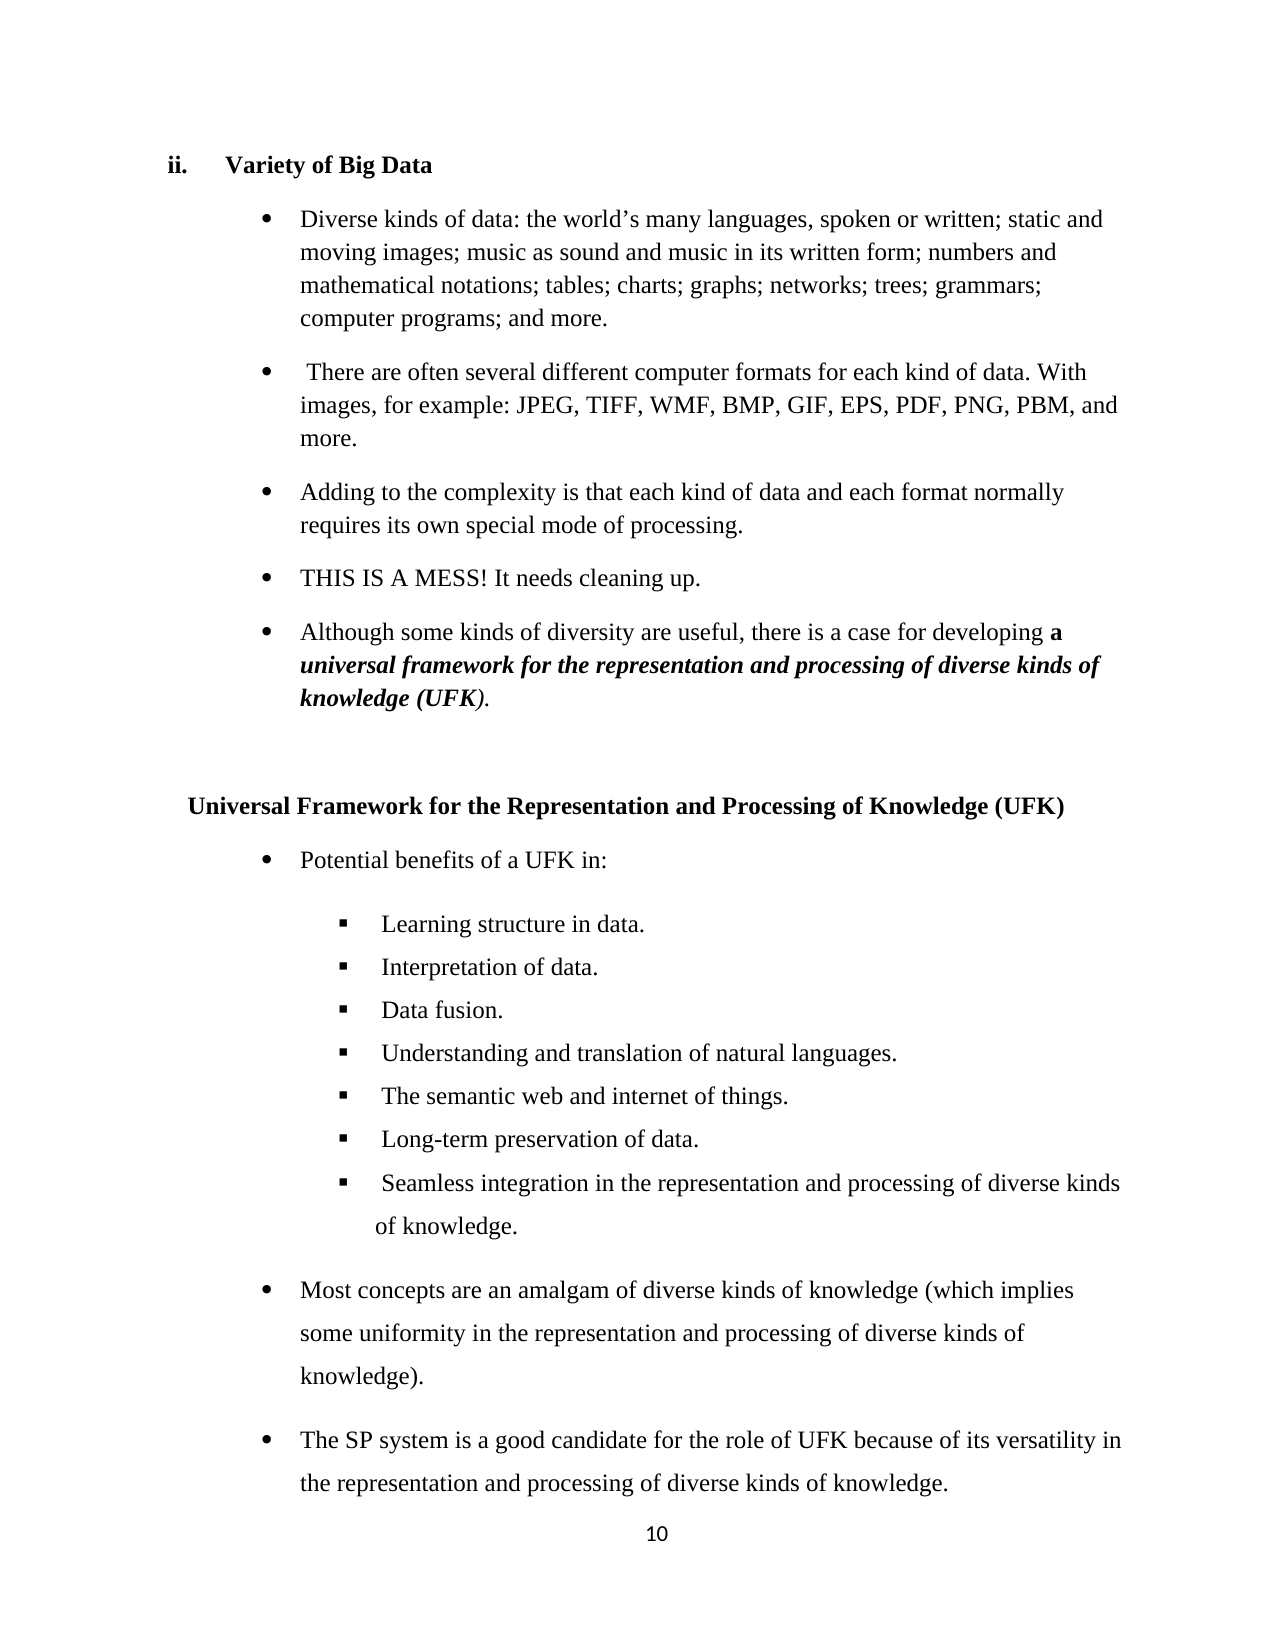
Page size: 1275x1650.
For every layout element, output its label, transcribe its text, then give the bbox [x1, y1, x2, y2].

list Learning structure in data. [337, 909, 1125, 938]
list Understanding and translation of natural languages. [337, 1038, 1125, 1067]
list Data fusion. [337, 995, 1125, 1024]
list Diverse kinds of data: the world’s many languages, spoken or written; static and moving images; music as sound and music in its written form; numbers and mathematical notations; tables; charts; graphs; networks; trees; grammars; computer programs; and more. [262, 204, 1125, 332]
list Although some kinds of diversity are useful, there is a case for developing a universal framework for the representation and processing of diverse kinds of knowledge (UFK). [262, 617, 1125, 712]
list Seamless integration in the representation and processing of diverse kinds of knowledge. [337, 1168, 1125, 1239]
list Interpretation of data. [337, 952, 1125, 981]
list There are often several different computer formats for each kind of data. With images, for example: JPEG, TIFF, WMF, BMP, GIF, EPS, PDF, PNG, PBM, and more. [262, 357, 1125, 452]
list Variety of Big Data [187, 150, 1125, 179]
list THIS IS A MESS! It needs cleaning up. [262, 563, 1125, 592]
list The SP system is a good candidate for the role of UFK because of its versatility in the representation and processing of diverse kinds of knowledge. [262, 1425, 1125, 1497]
text Universal Framework for the Representation and Processing of Knowledge (UFK) [187, 791, 1125, 820]
list Most concepts are an amalgam of diverse kinds of knowledge (which implies some uniformity in the representation and processing of diverse kinds of knowledge). [262, 1275, 1125, 1390]
list The semantic web and internet of things. [337, 1081, 1125, 1110]
list Adding to the complexity is that each kind of data and each format normally requires its own special mode of processing. [262, 477, 1125, 538]
list Long-term preservation of data. [337, 1124, 1125, 1153]
list Potential benefits of a UFK in: [262, 845, 1125, 874]
